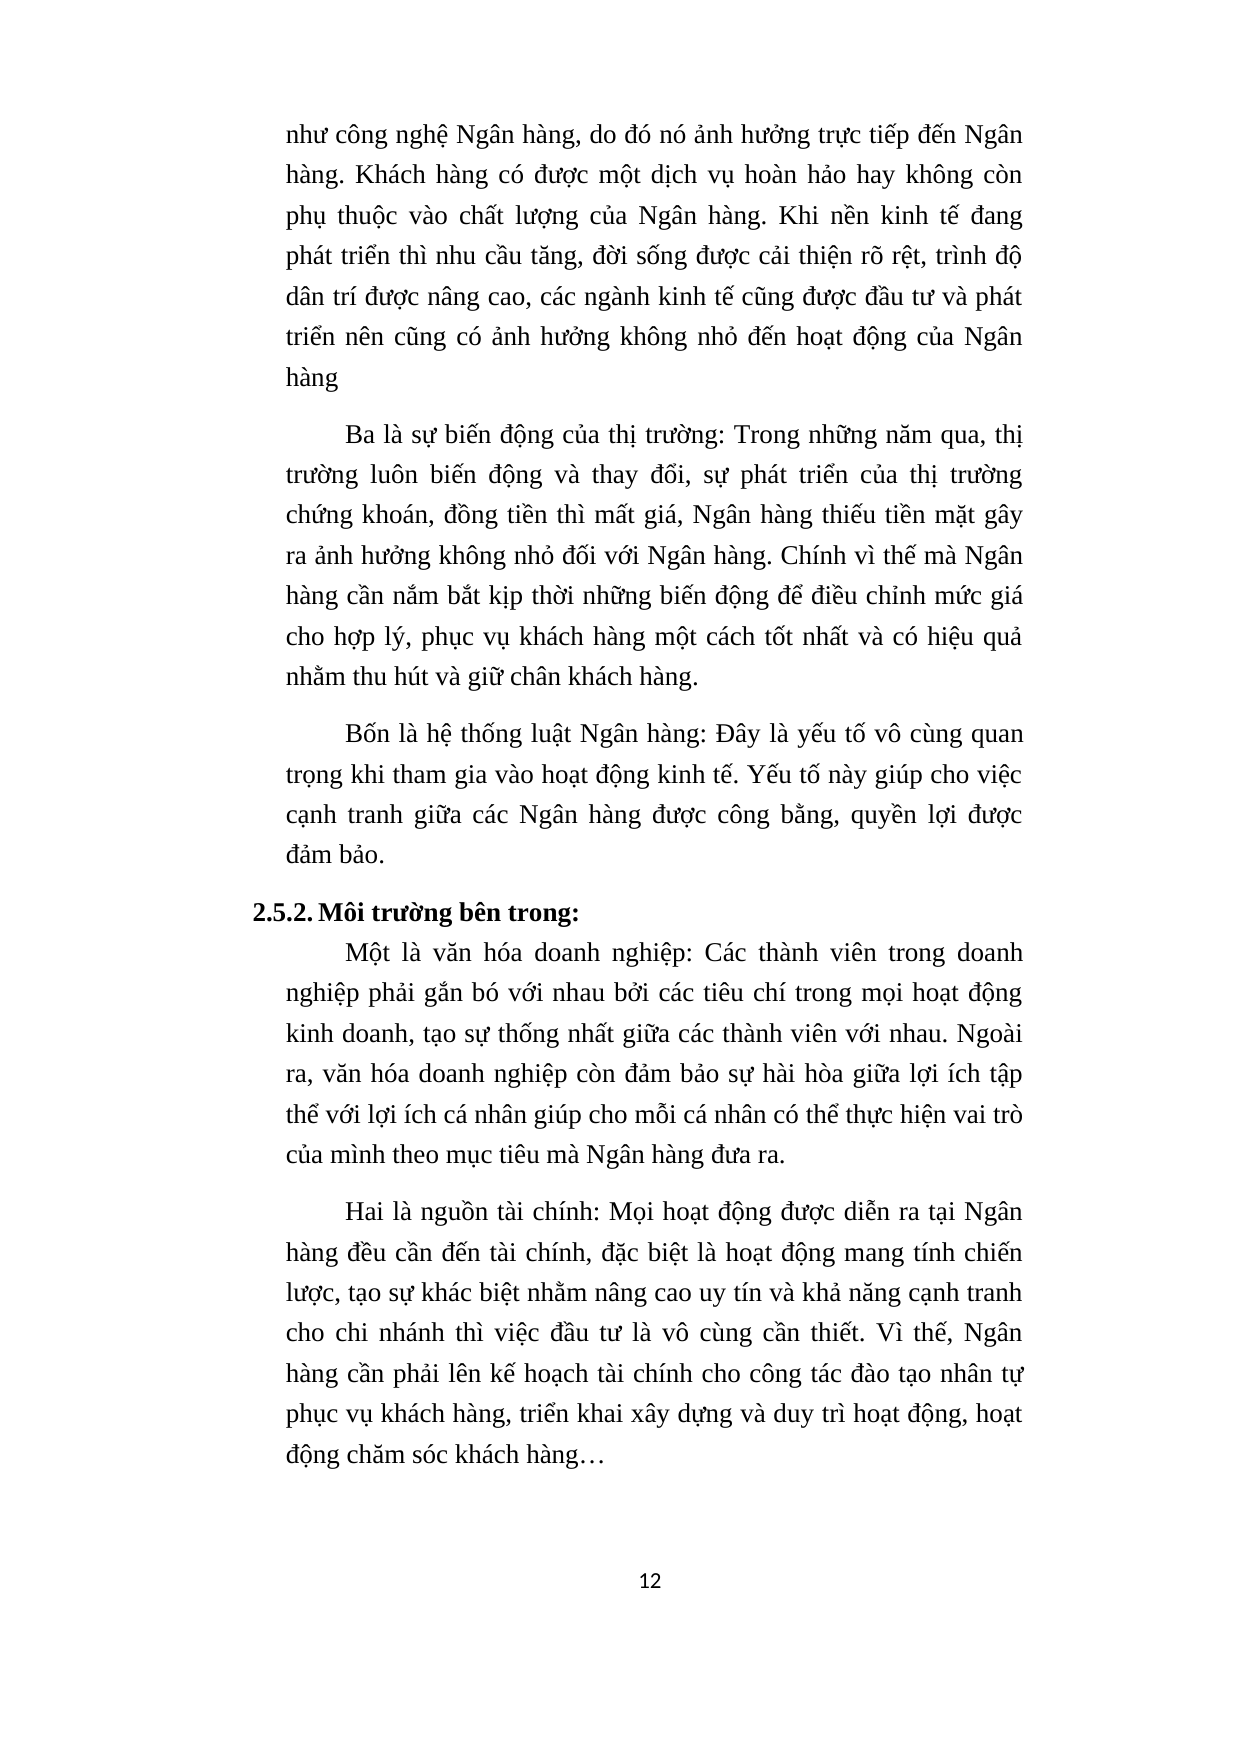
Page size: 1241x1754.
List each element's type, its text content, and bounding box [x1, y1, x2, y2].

text Ba là sự biến động của thị trường: Trong những năm qua, thị trường luôn biến động và thay đổi, sự phát triển của thị trường chứng khoán, đồng tiền thì mất giá, Ngân hàng thiếu tiền mặt gây ra ảnh hưởng không nhỏ đối với Ngân hàng. Chính vì thế mà Ngân hàng cần nắm bắt kịp thời những biến động để điều chỉnh mức giá cho hợp lý, phục vụ khách hàng một cách tốt nhất và có hiệu quả nhằm thu hút và giữ chân khách hàng. [286, 418, 1024, 691]
text Bốn là hệ thống luật Ngân hàng: Đây là yếu tố vô cùng quan trọng khi tham gia vào hoạt động kinh tế. Yếu tố này giúp cho việc cạnh tranh giữa các Ngân hàng được công bằng, quyền lợi được đảm bảo. [286, 717, 1024, 870]
text Một là văn hóa doanh nghiệp: Các thành viên trong doanh nghiệp phải gắn bó với nhau bởi các tiêu chí trong mọi hoạt động kinh doanh, tạo sự thống nhất giữa các thành viên với nhau. Ngoài ra, văn hóa doanh nghiệp còn đảm bảo sự hài hòa giữa lợi ích tập thể với lợi ích cá nhân giúp cho mỗi cá nhân có thể thực hiện vai trò của mình theo mục tiêu mà Ngân hàng đưa ra. [286, 936, 1024, 1169]
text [286, 118, 1024, 392]
text Hai là nguồn tài chính: Mọi hoạt động được diễn ra tại Ngân hàng đều cần đến tài chính, đặc biệt là hoạt động mang tính chiến lược, tạo sự khác biệt nhằm nâng cao uy tín và khả năng cạnh tranh cho chi nhánh thì việc đầu tư là vô cùng cần thiết. Vì thế, Ngân hàng cần phải lên kế hoạch tài chính cho công tác đào tạo nhân tự phục vụ khách hàng, triển khai xây dựng và duy trì hoạt động, hoạt động chăm sóc khách hàng… [286, 1195, 1024, 1469]
subtitle Môi trường bên trong: [252, 896, 1122, 927]
